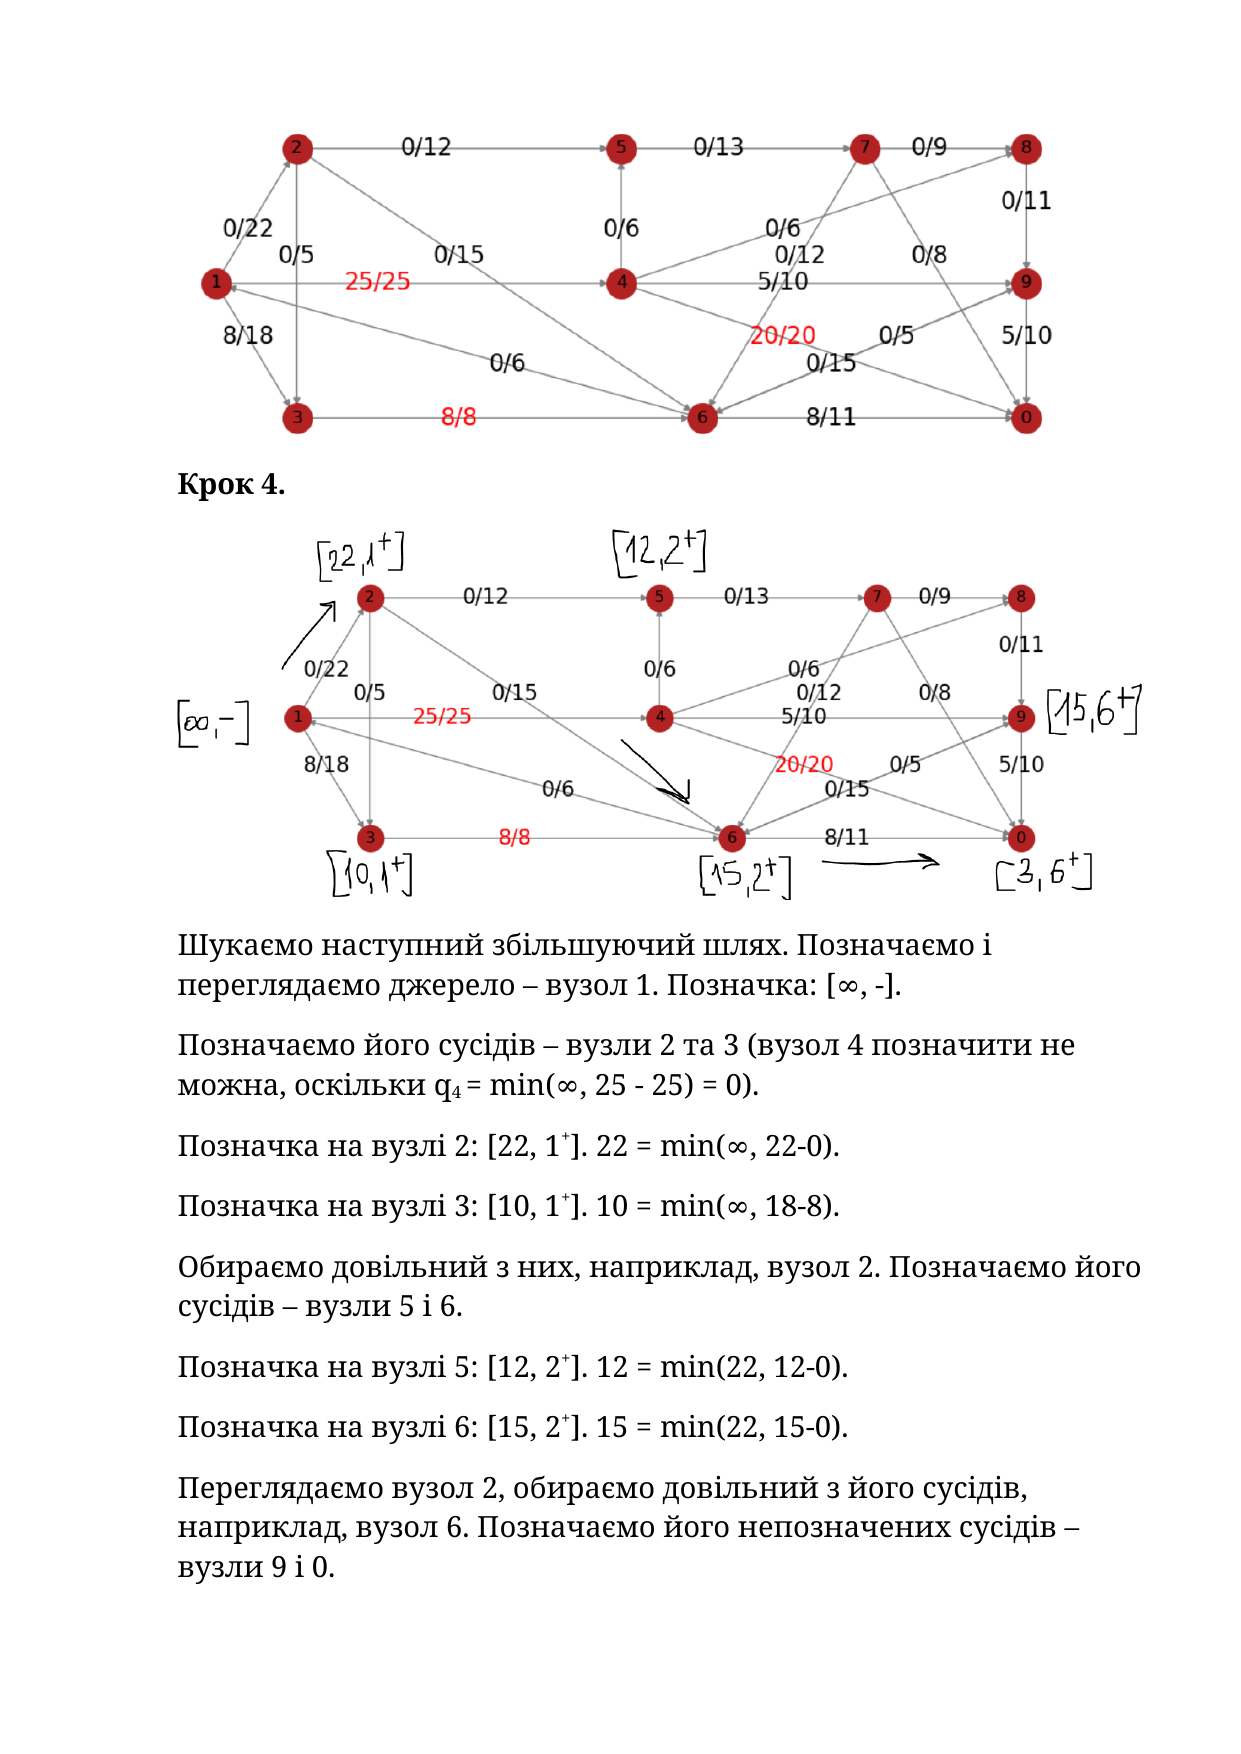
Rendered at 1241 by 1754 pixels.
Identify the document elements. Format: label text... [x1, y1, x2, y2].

text Обираємо довільний з них, наприклад, вузол 2. Позначаємо його сусідів – вузли 5 і 6. [177, 1246, 1152, 1325]
text Крок 4. [177, 463, 1152, 503]
text Позначаємо його сусідів – вузли 2 та 3 (вузол 4 позначити не можна, оскільки q4 = min(∞, 25 - 25) = 0). [177, 1024, 1152, 1104]
text Позначка на вузлі 6: [15, 2+]. 15 = min(22, 15-0). [177, 1407, 1152, 1446]
text Переглядаємо вузол 2, обираємо довільний з його сусідів, наприклад, вузол 6. Позначаємо його непозначених сусідів – вузли 9 і 0. [177, 1467, 1152, 1586]
text Позначка на вузлі 3: [10, 1+]. 10 = min(∞, 18-8). [177, 1185, 1152, 1225]
text Позначка на вузлі 5: [12, 2+]. 12 = min(22, 12-0). [177, 1346, 1152, 1386]
text Шукаємо наступний збільшуючий шлях. Позначаємо і переглядаємо джерело – вузол 1. Позначка: [∞, -]. [177, 924, 1152, 1004]
picture [177, 529, 1152, 900]
picture [177, 118, 1069, 439]
text Позначка на вузлі 2: [22, 1+]. 22 = min(∞, 22-0). [177, 1125, 1152, 1164]
